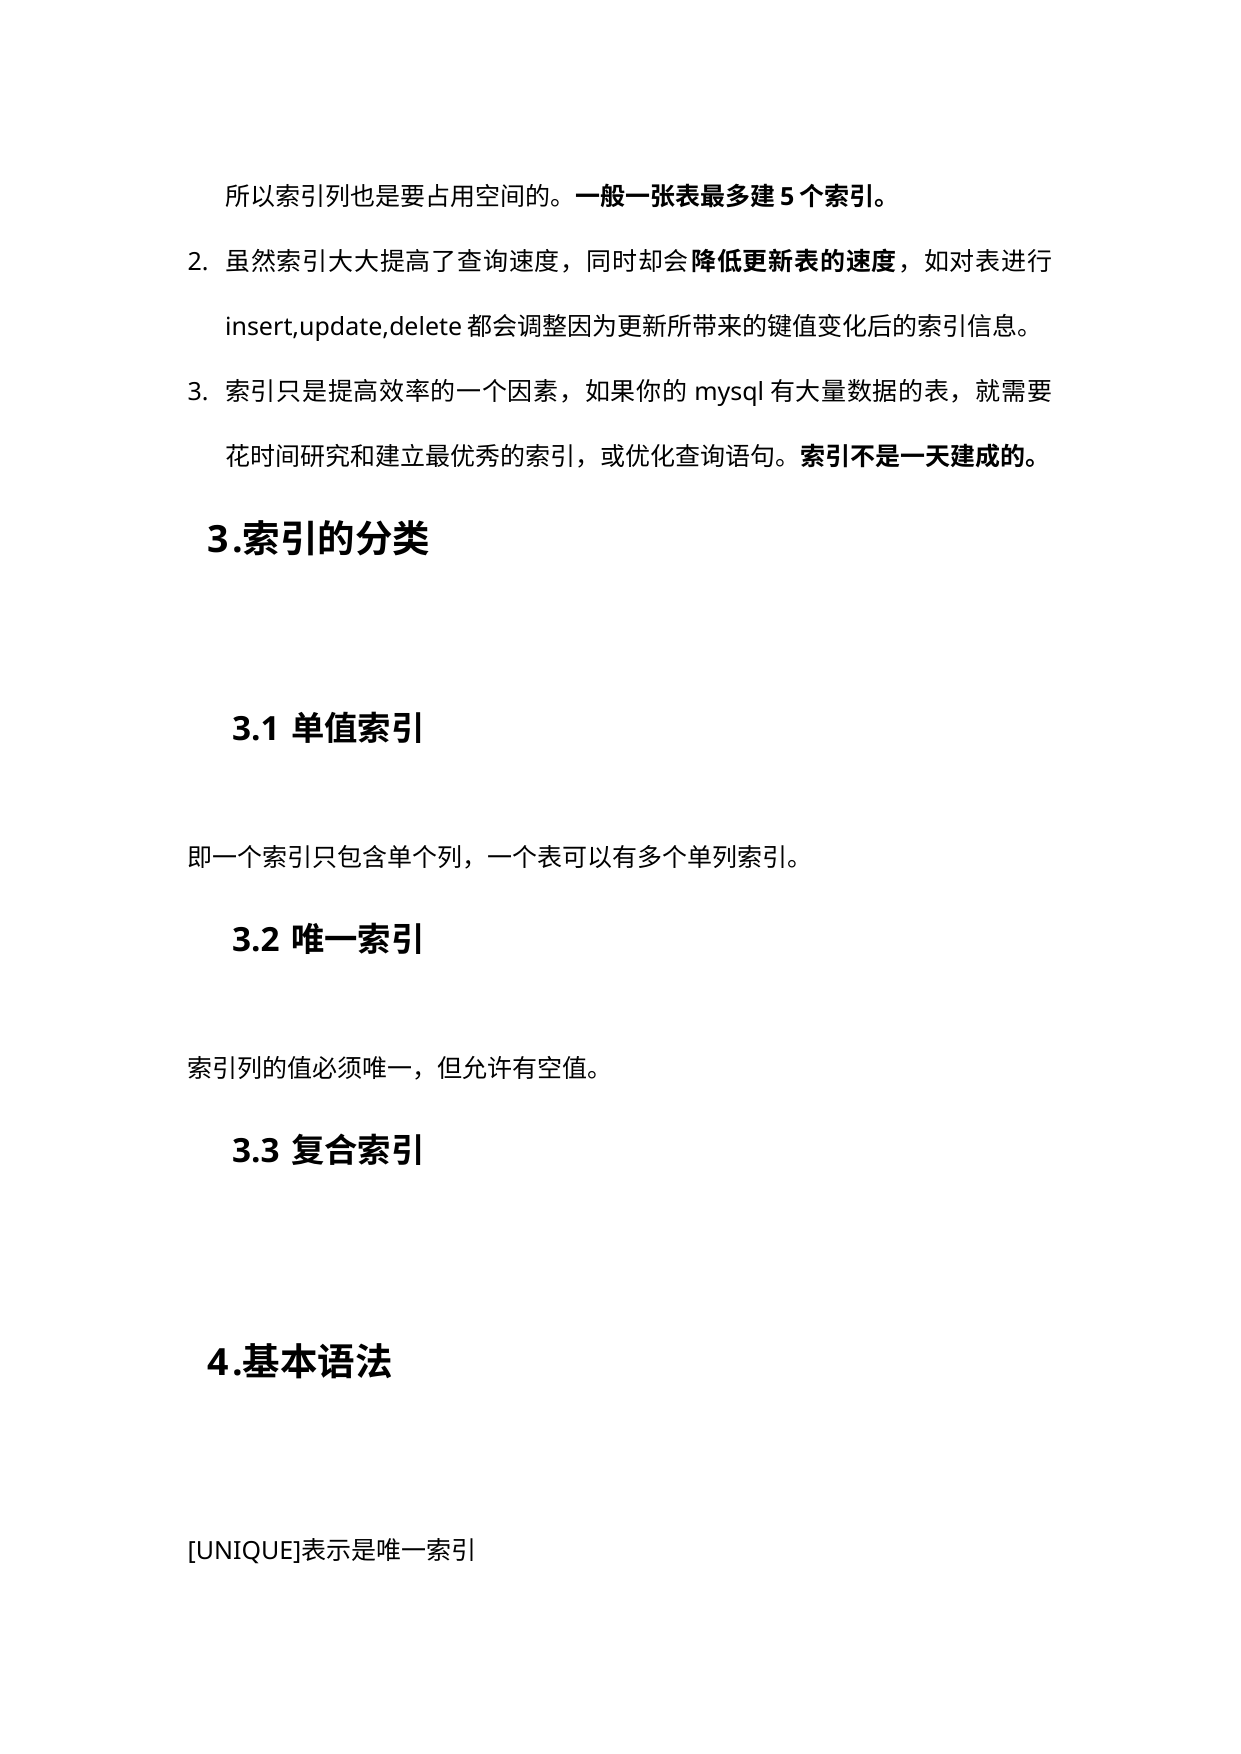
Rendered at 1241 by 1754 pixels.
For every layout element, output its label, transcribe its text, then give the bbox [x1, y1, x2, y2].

list 虽然索引大大提高了查询速度，同时却会降低更新表的速度，如对表进行insert,update,delete都会调整因为更新所带来的键值变化后的索引信息。 [187, 227, 1053, 357]
subtitle 唯一索引 [232, 904, 1053, 969]
text [UNIQUE]表示是唯一索引 [187, 1516, 1053, 1581]
text 索引列的值必须唯一，但允许有空值。 [187, 1034, 1053, 1099]
list 索引只是提高效率的一个因素，如果你的mysql有大量数据的表，就需要花时间研究和建立最优秀的索引，或优化查询语句。索引不是一天建成的。 [187, 357, 1053, 487]
subtitle .基本语法 [217, 1326, 1053, 1391]
subtitle 复合索引 [232, 1115, 1053, 1180]
subtitle 单值索引 [232, 693, 1053, 758]
text 即一个索引只包含单个列，一个表可以有多个单列索引。 [187, 823, 1053, 888]
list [187, 162, 1053, 227]
subtitle .索引的分类 [217, 503, 1053, 568]
